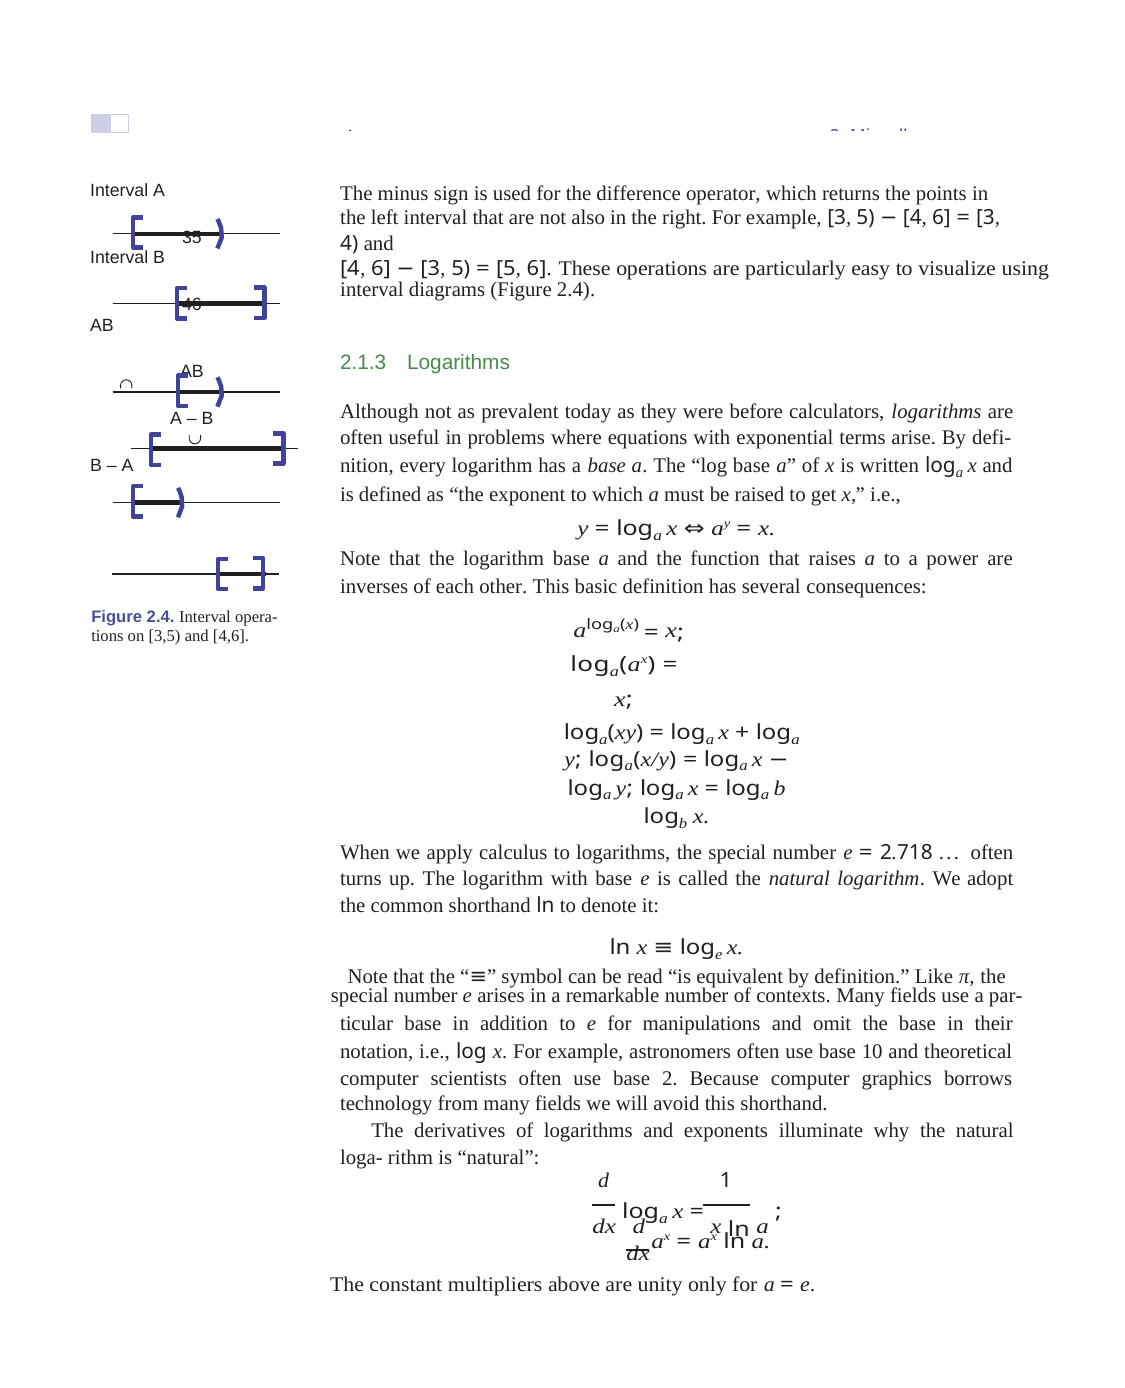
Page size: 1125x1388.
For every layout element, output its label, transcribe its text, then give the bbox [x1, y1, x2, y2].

text dx loga x = x ln a ; [592, 1191, 1052, 1225]
text interval diagrams (Figure 2.4). [340, 281, 1052, 301]
text When we apply calculus to logarithms, the special number e = 2.718 ... often turns up. The logarithm with base e is called the natural logarithm. We adopt the common shorthand ln to denote it: [340, 837, 1013, 918]
text ticular base in addition to e for manipulations and omit the base in their notation, i.e., log x. For example, astronomers often use base 10 and theoretical computer scientists often use base 2. Because computer graphics borrows technology from many fields we will avoid this shorthand. [340, 1011, 1013, 1115]
text Figure 2.4. Interval opera- tions on [3,5) and [4,6]. [91, 607, 296, 645]
text The constant multipliers above are unity only for a = e. [130, 1269, 1014, 1298]
text Note that the logarithm base a and the function that raises a to a power are inverses of each other. This basic definition has several consequences: [340, 546, 1013, 598]
text The derivatives of logarithms and exponents illuminate why the natural loga- rithm is “natural”: [340, 1118, 1013, 1169]
text ln x ≡ loge x. [328, 923, 1024, 962]
text Although not as prevalent today as they were before calculators, logarithms are often useful in problems where equations with exponential terms arise. By defi- nition, every logarithm has a base a. The “log base a” of x is written loga x and is defined as “the exponent to which a must be raised to get x,” i.e., [340, 399, 1013, 506]
text The minus sign is used for the difference operator, which returns the points in the left interval that are not also in the right. For example, [3, 5) − [4, 6] = [3, 4) and [340, 183, 1015, 256]
text y = loga x ⇔ ay = x. [328, 513, 1024, 543]
text Note that the “≡” symbol can be read “is equivalent by definition.” Like π, the special number e arises in a remarkable number of contexts. Many fields use a par- [328, 967, 1025, 1007]
list Logarithms [340, 350, 1052, 374]
text loga(xy) = loga x + loga y; loga(x/y) = loga x − loga y; loga x = loga b logb x. [552, 716, 801, 832]
text d ax = ax ln a. dx [626, 1232, 788, 1265]
text d 1 [598, 1172, 1052, 1191]
text aloga(x) = x; loga(ax) = x; [563, 607, 684, 712]
text [4, 6] − [3, 5) = [5, 6]. These operations are particularly easy to visualize using [340, 256, 1052, 281]
